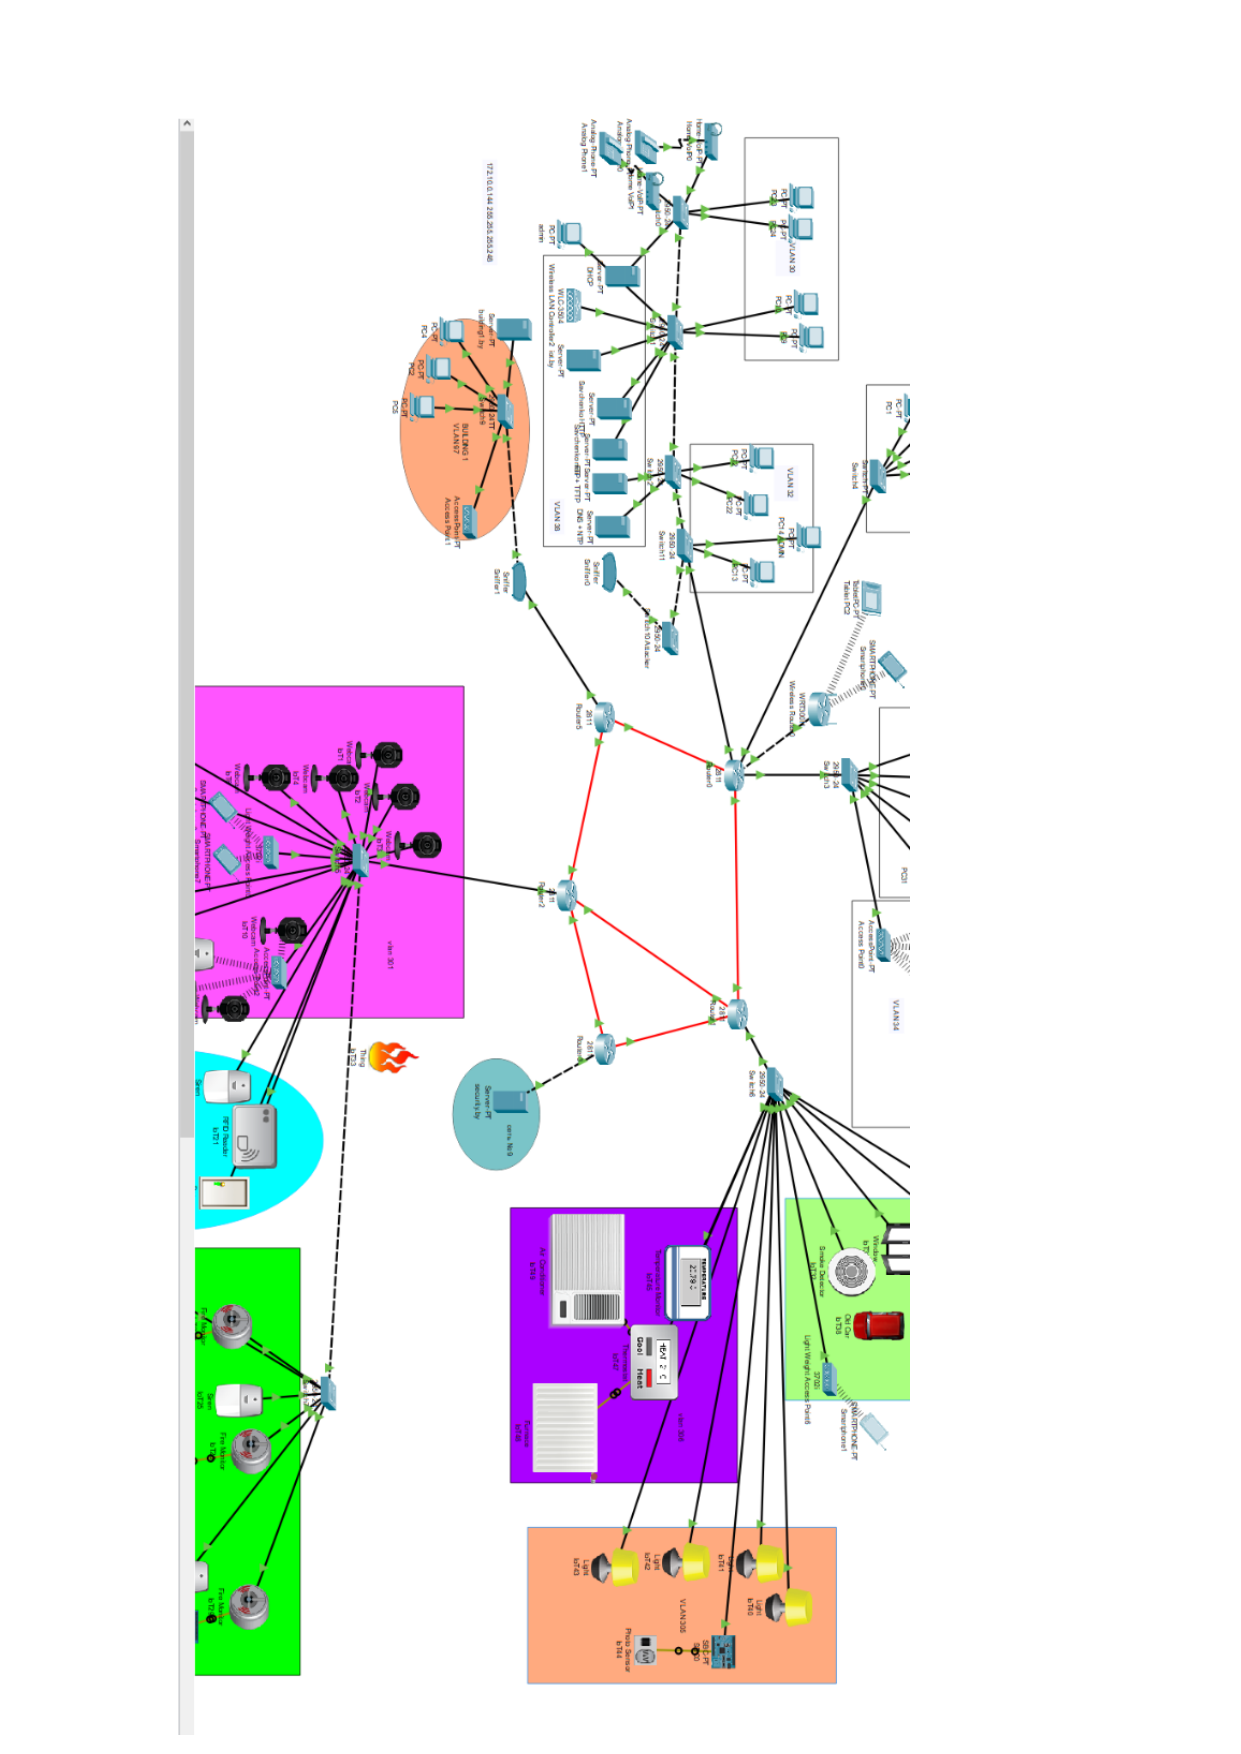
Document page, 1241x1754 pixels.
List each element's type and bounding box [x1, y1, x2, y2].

picture [180, 120, 910, 1733]
